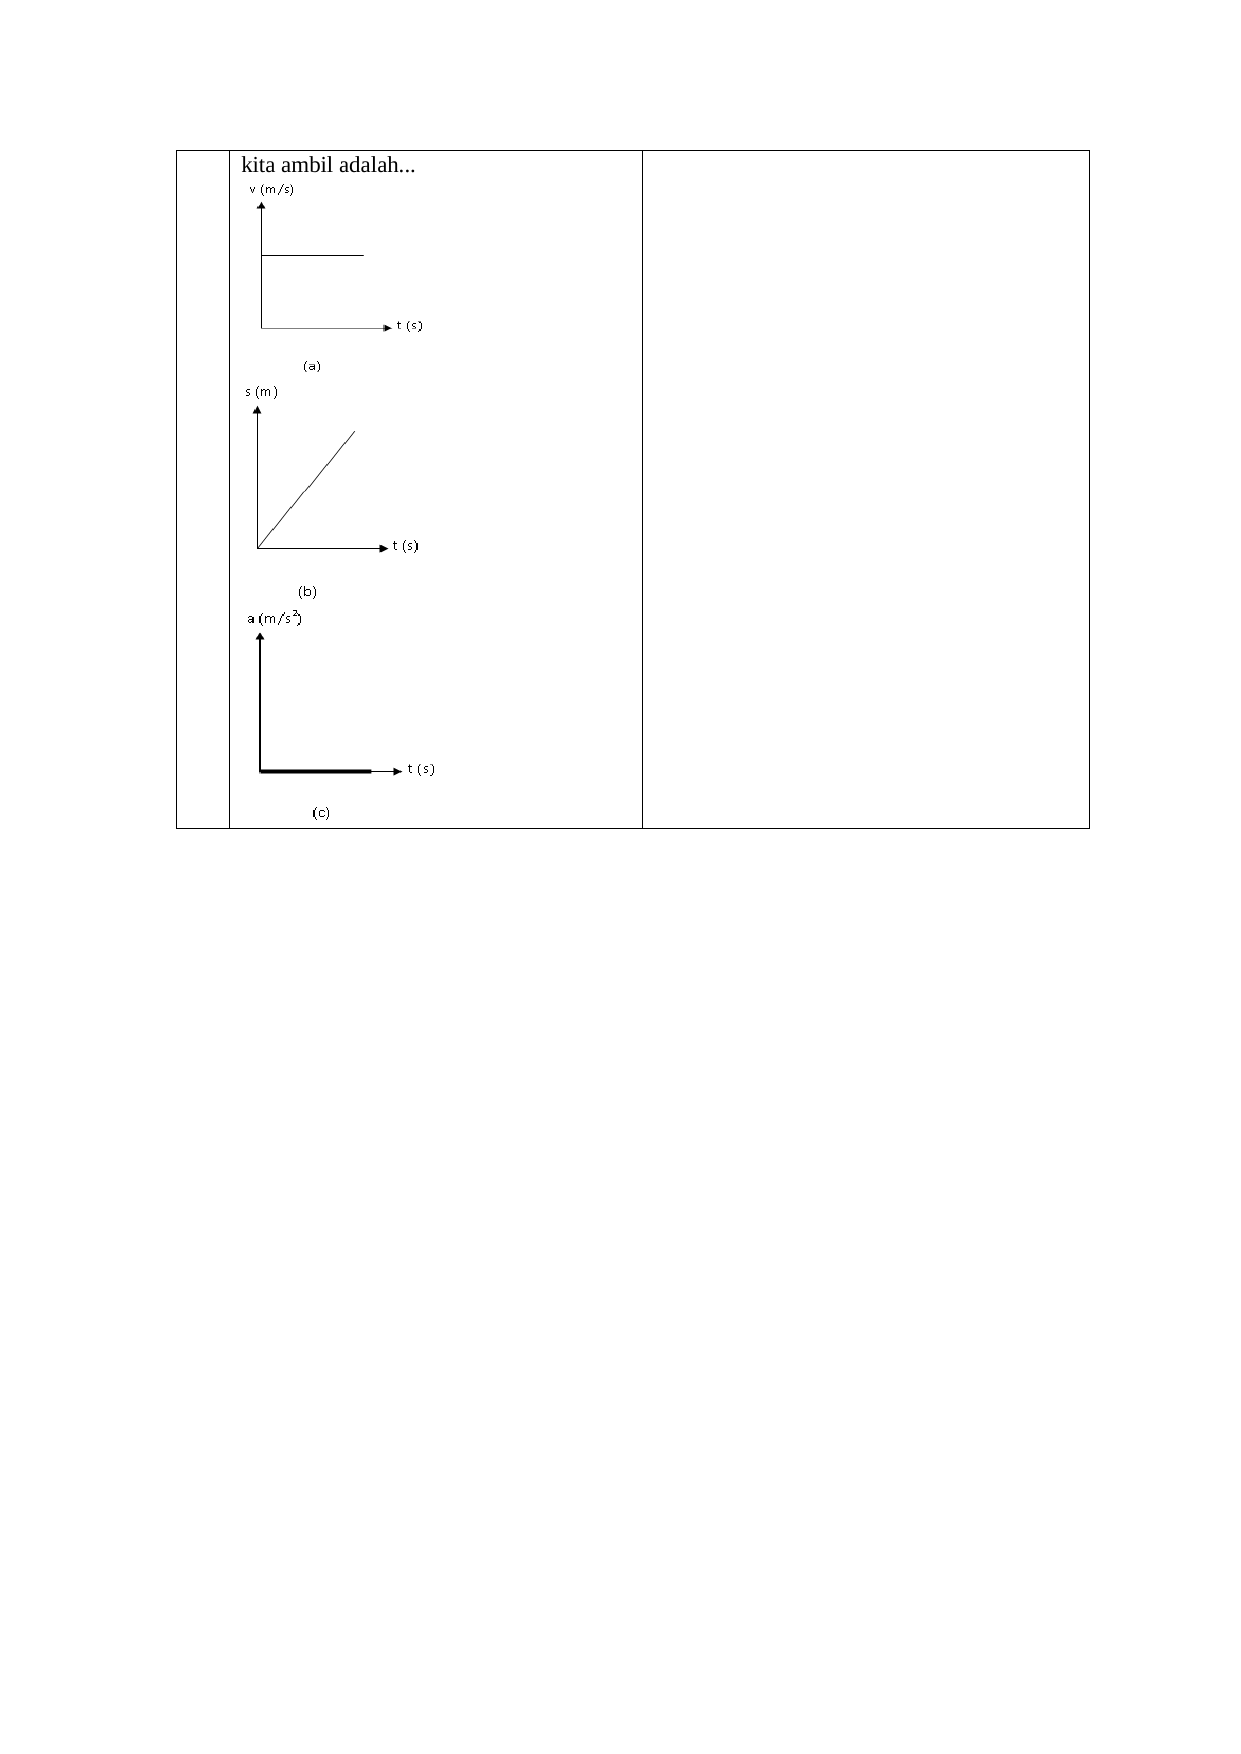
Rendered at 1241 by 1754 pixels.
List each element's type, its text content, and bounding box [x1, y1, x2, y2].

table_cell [643, 151, 1089, 827]
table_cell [230, 151, 642, 827]
picture [241, 177, 440, 828]
table_cell 5 [177, 151, 229, 827]
